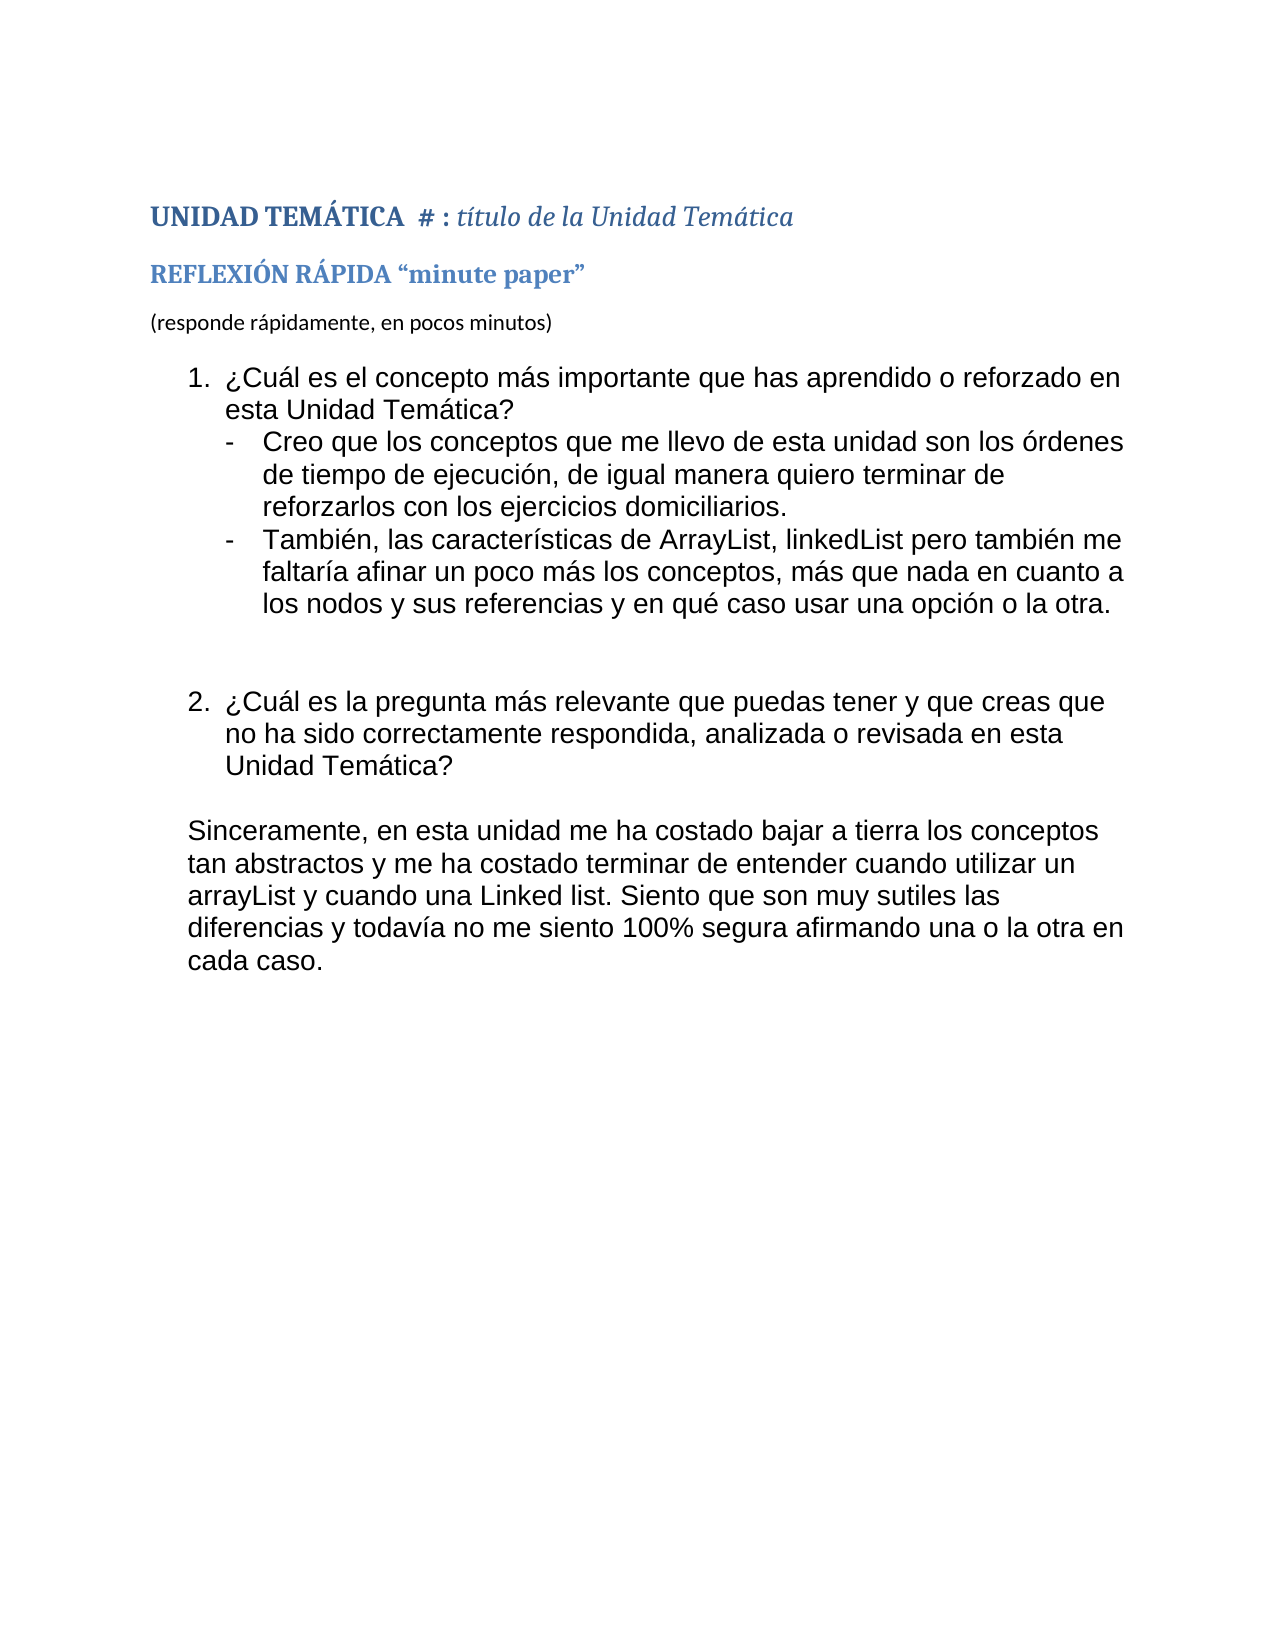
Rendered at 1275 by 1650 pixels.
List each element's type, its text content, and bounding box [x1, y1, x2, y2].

list Creo que los conceptos que me llevo de esta unidad son los órdenes de tiempo de ejecución, de igual manera quiero terminar de reforzarlos con los ejercicios domiciliarios. [225, 425, 1125, 523]
list ¿Cuál es la pregunta más relevante que puedas tener y que creas que no ha sido correctamente respondida, analizada o revisada en esta Unidad Temática? [187, 684, 1125, 782]
subtitle REFLEXIÓN RÁPIDA “minute paper” [150, 259, 1125, 291]
text (responde rápidamente, en pocos minutos) [150, 308, 1125, 336]
text Sinceramente, en esta unidad me ha costado bajar a tierra los conceptos tan abstractos y me ha costado terminar de entender cuando utilizar un arrayList y cuando una Linked list. Siento que son muy sutiles las diferencias y todavía no me siento 100% segura afirmando una o la otra en cada caso. [187, 814, 1125, 976]
list También, las características de ArrayList, linkedList pero también me faltaría afinar un poco más los conceptos, más que nada en cuanto a los nodos y sus referencias y en qué caso usar una opción o la otra. [225, 523, 1125, 620]
list ¿Cuál es el concepto más importante que has aprendido o reforzado en esta Unidad Temática? [187, 361, 1125, 425]
subtitle UNIDAD TEMÁTICA # : título de la Unidad Temática [150, 200, 1125, 233]
